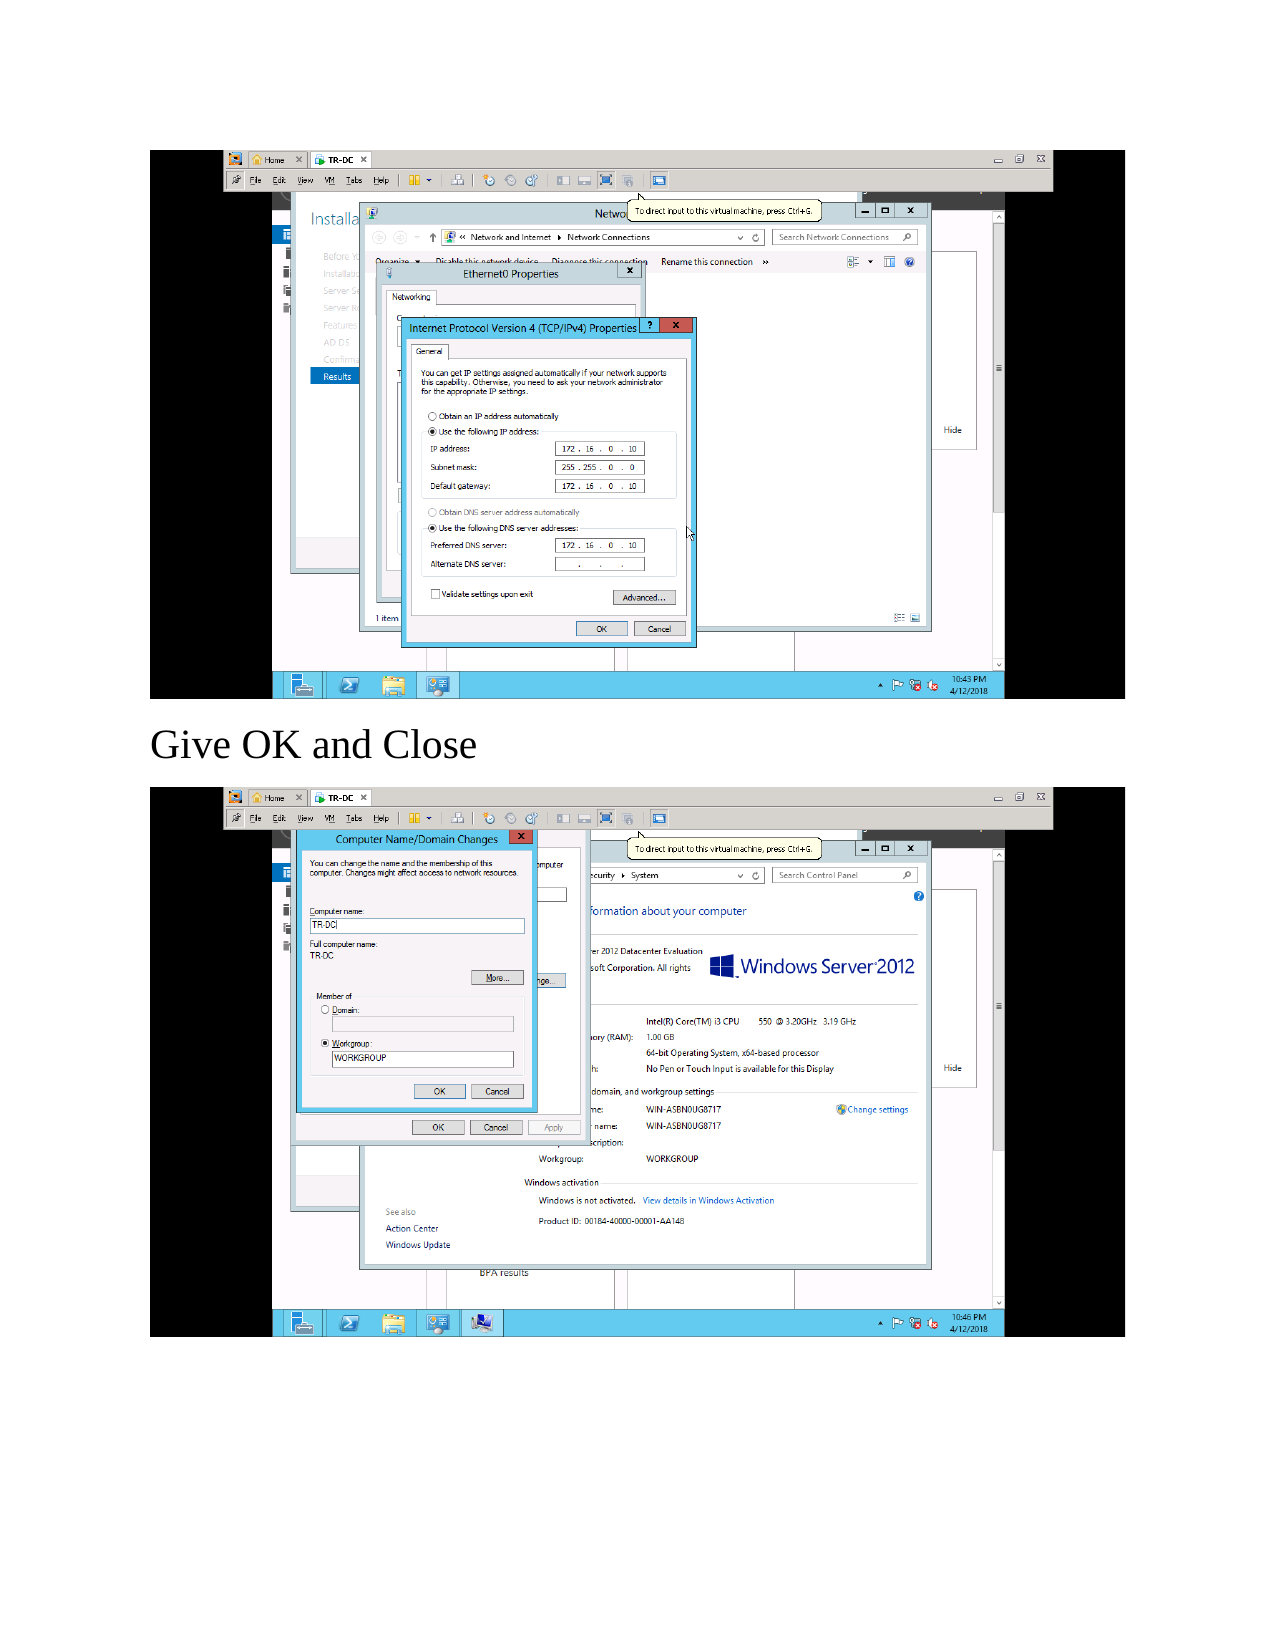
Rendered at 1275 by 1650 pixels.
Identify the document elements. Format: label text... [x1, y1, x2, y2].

text Give OK and Close [150, 719, 1125, 767]
picture [150, 150, 1125, 699]
picture [150, 787, 1125, 1337]
